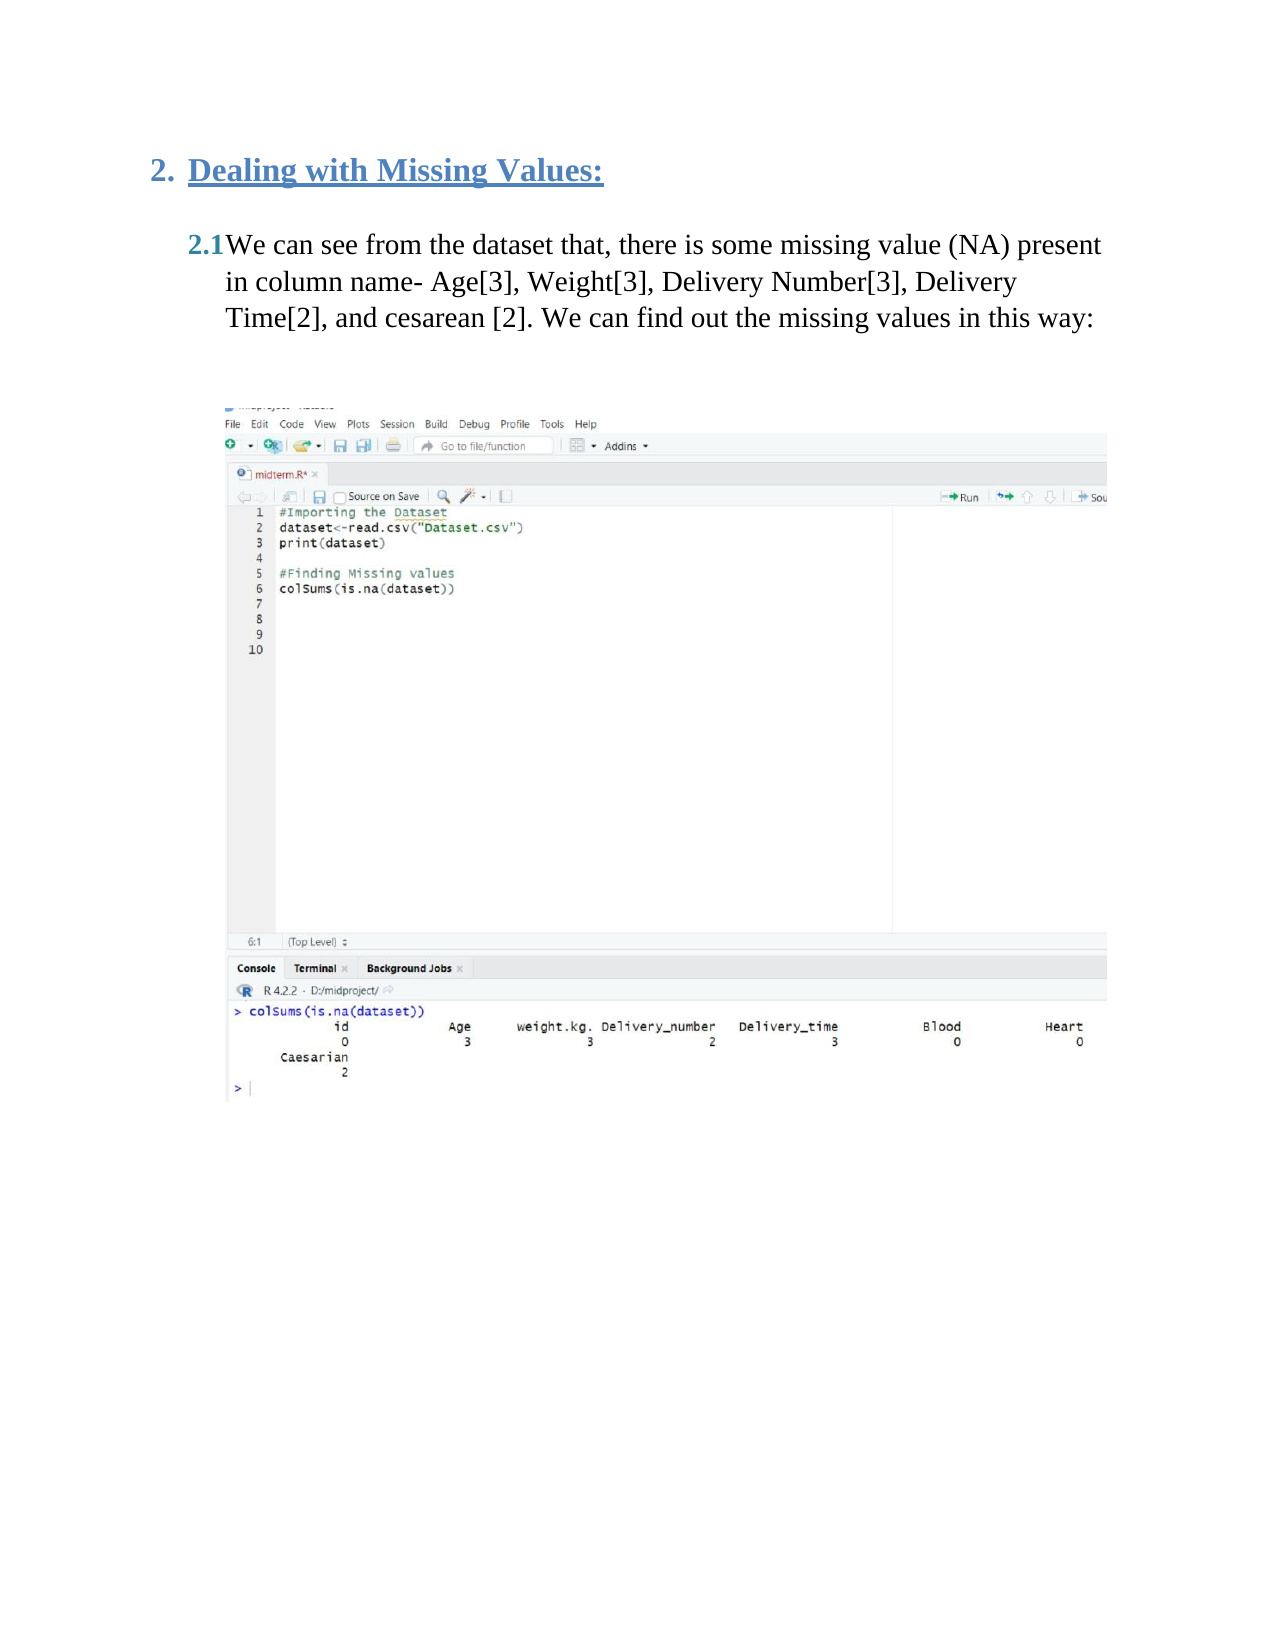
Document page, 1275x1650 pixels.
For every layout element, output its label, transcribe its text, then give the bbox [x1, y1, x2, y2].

subtitle Dealing with Missing Values: [150, 150, 1137, 188]
list We can see from the dataset that, there is some missing value (NA) present in column name- Age[3], Weight[3], Delivery Number[3], Delivery Time[2], and cesarean [2]. We can find out the missing values in this way: [188, 227, 1109, 333]
picture [225, 408, 1107, 1102]
